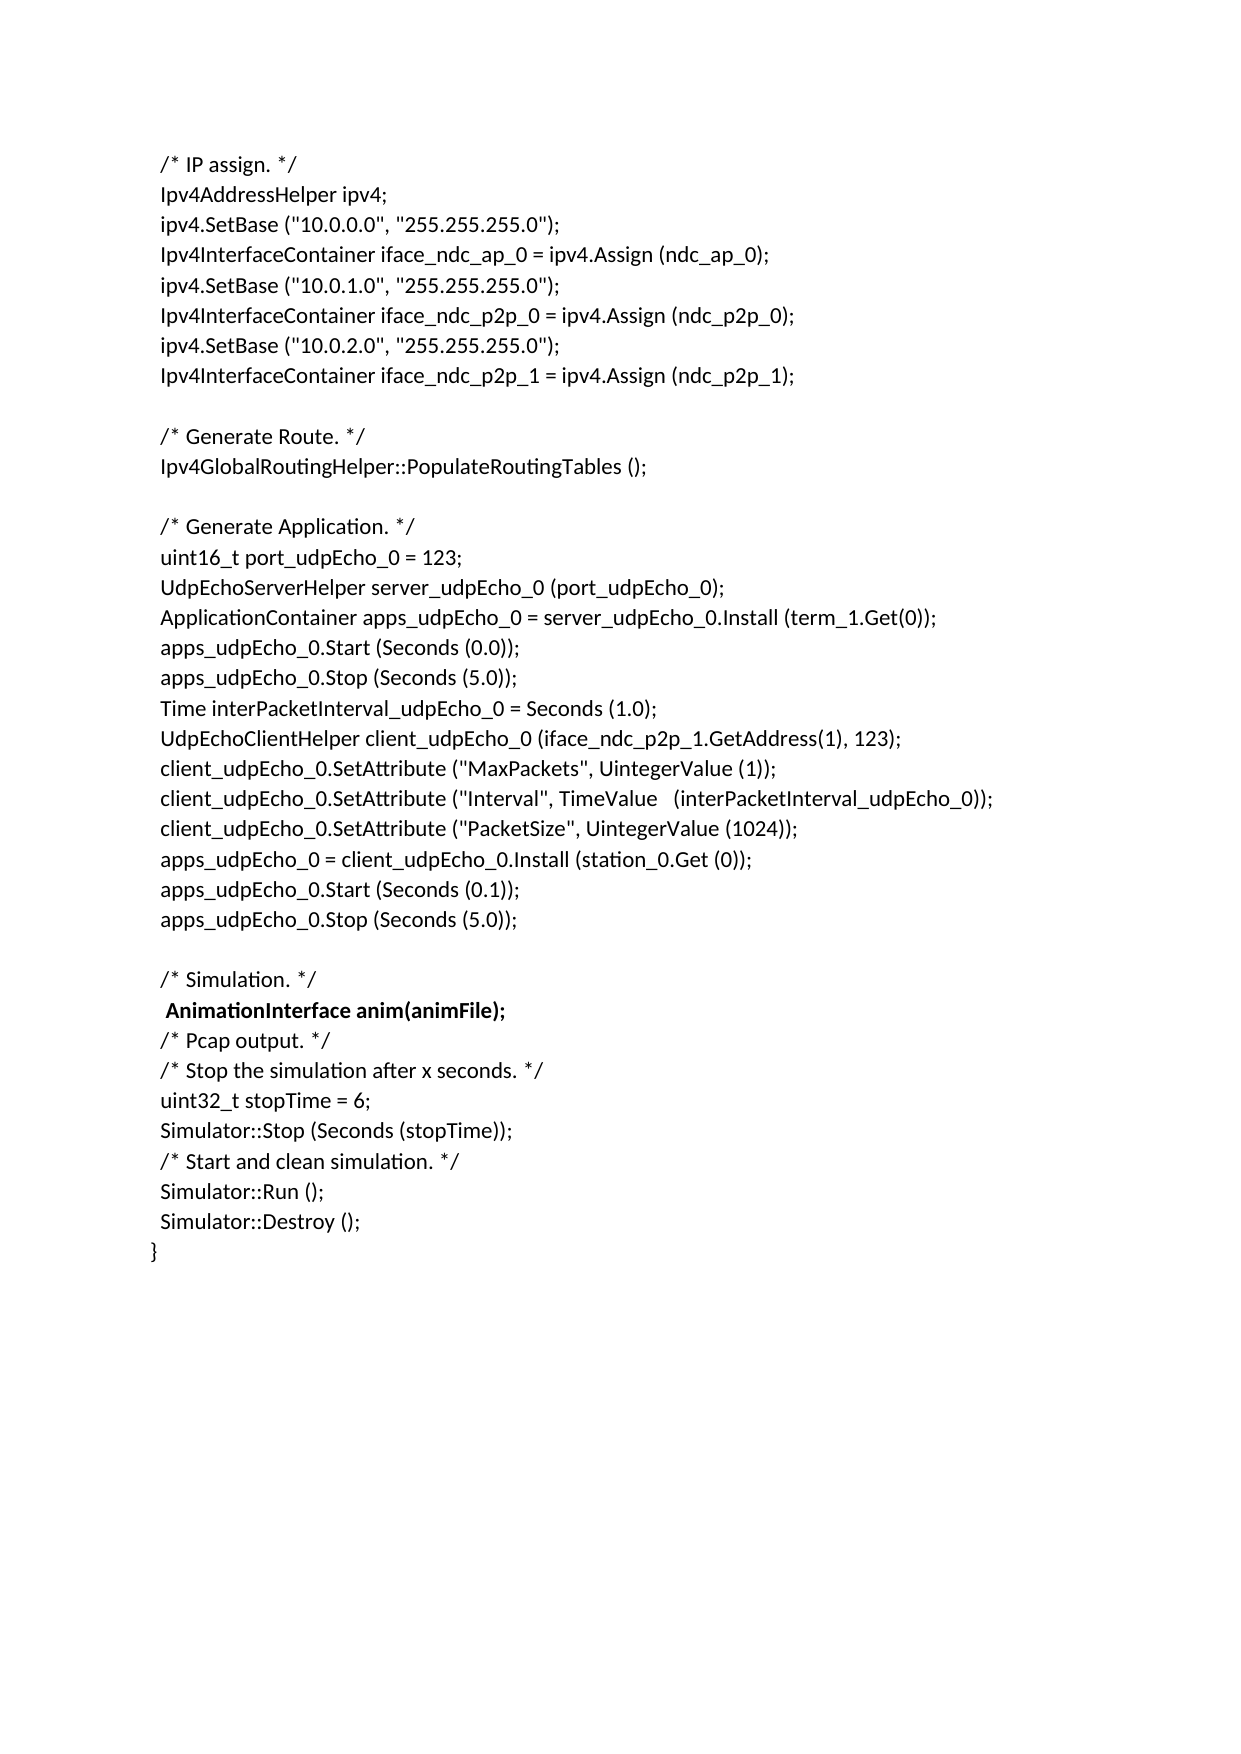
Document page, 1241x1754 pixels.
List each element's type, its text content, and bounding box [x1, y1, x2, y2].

text client_udpEcho_0.SetAttribute ("Interval", TimeValue (interPacketInterval_udpEcho_0)); [150, 784, 1090, 812]
text /* Stop the simulation after x seconds. */ [150, 1056, 1090, 1084]
text Simulator::Run (); [150, 1177, 1090, 1205]
text /* Start and clean simulation. */ [150, 1147, 1090, 1175]
text UdpEchoClientHelper client_udpEcho_0 (iface_ndc_p2p_1.GetAddress(1), 123); [150, 724, 1090, 752]
text client_udpEcho_0.SetAttribute ("PacketSize", UintegerValue (1024)); [150, 814, 1090, 843]
text Ipv4InterfaceContainer iface_ndc_p2p_0 = ipv4.Assign (ndc_p2p_0); [150, 301, 1090, 329]
text /* Pcap output. */ [150, 1026, 1090, 1054]
text ipv4.SetBase ("10.0.0.0", "255.255.255.0"); [150, 210, 1090, 238]
text Ipv4InterfaceContainer iface_ndc_ap_0 = ipv4.Assign (ndc_ap_0); [150, 241, 1090, 269]
text apps_udpEcho_0.Stop (Seconds (5.0)); [150, 905, 1090, 933]
text ApplicationContainer apps_udpEcho_0 = server_udpEcho_0.Install (term_1.Get(0)); [150, 603, 1090, 631]
text uint32_t stopTime = 6; [150, 1086, 1090, 1114]
text Time interPacketInterval_udpEcho_0 = Seconds (1.0); [150, 694, 1090, 722]
text Simulator::Stop (Seconds (stopTime)); [150, 1117, 1090, 1145]
text apps_udpEcho_0.Start (Seconds (0.1)); [150, 875, 1090, 903]
text /* Simulation. */ [150, 966, 1090, 994]
text /* Generate Application. */ [150, 512, 1090, 541]
text Ipv4AddressHelper ipv4; [150, 180, 1090, 208]
text /* IP assign. */ [150, 150, 1090, 178]
text apps_udpEcho_0 = client_udpEcho_0.Install (station_0.Get (0)); [150, 845, 1090, 873]
text Ipv4InterfaceContainer iface_ndc_p2p_1 = ipv4.Assign (ndc_p2p_1); [150, 361, 1090, 389]
text } [150, 1237, 1090, 1266]
text AnimationInterface anim(animFile); [150, 996, 1090, 1024]
text UdpEchoServerHelper server_udpEcho_0 (port_udpEcho_0); [150, 573, 1090, 601]
text ipv4.SetBase ("10.0.2.0", "255.255.255.0"); [150, 331, 1090, 359]
text /* Generate Route. */ [150, 422, 1090, 450]
text uint16_t port_udpEcho_0 = 123; [150, 543, 1090, 571]
text Ipv4GlobalRoutingHelper::PopulateRoutingTables (); [150, 452, 1090, 480]
text apps_udpEcho_0.Start (Seconds (0.0)); [150, 633, 1090, 661]
text client_udpEcho_0.SetAttribute ("MaxPackets", UintegerValue (1)); [150, 754, 1090, 782]
text apps_udpEcho_0.Stop (Seconds (5.0)); [150, 663, 1090, 692]
text Simulator::Destroy (); [150, 1207, 1090, 1235]
text ipv4.SetBase ("10.0.1.0", "255.255.255.0"); [150, 271, 1090, 299]
